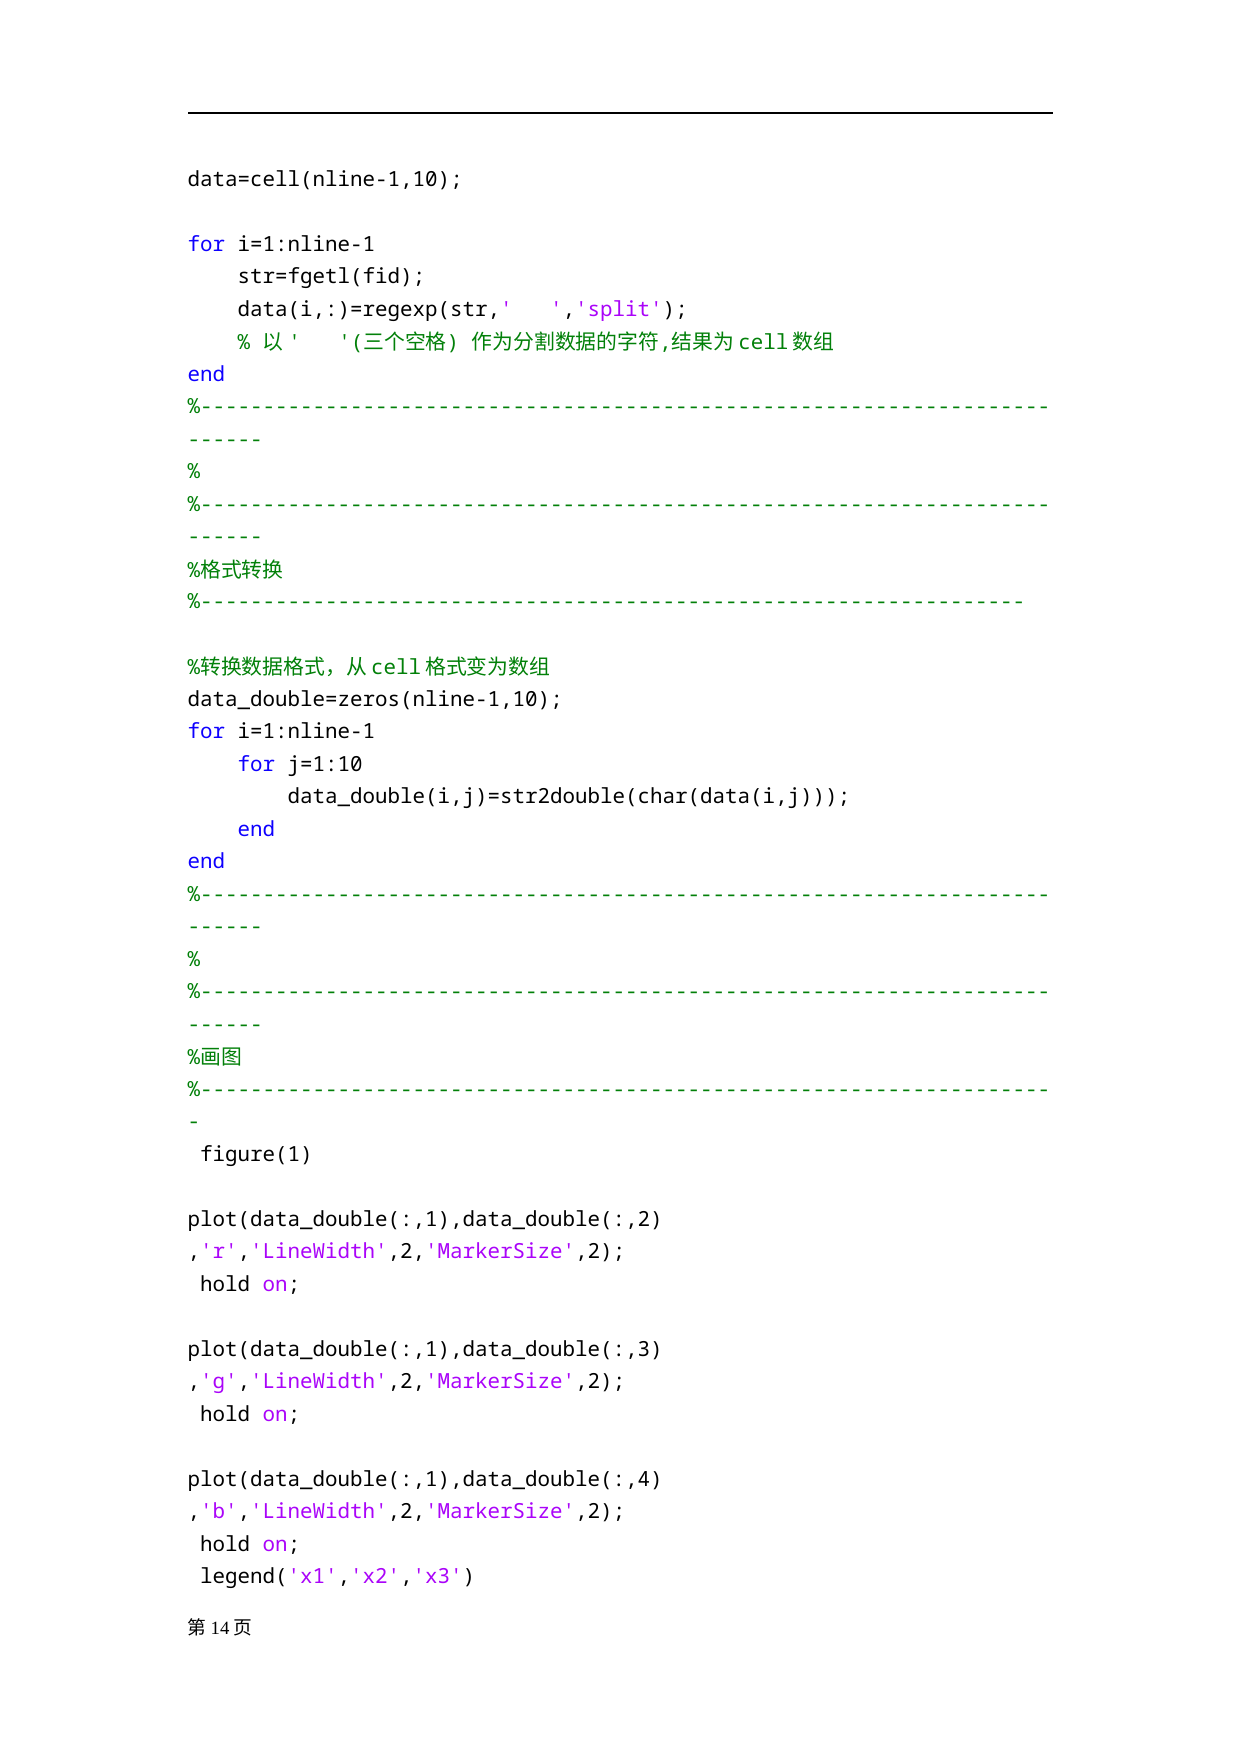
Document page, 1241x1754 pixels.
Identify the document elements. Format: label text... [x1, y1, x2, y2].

text for i=1:nline-1 [187, 227, 1053, 259]
text legend('x1','x2','x3') [187, 1559, 1053, 1592]
text data=cell(nline-1,10); [187, 162, 1053, 194]
text figure(1) [187, 1137, 1053, 1169]
text hold on; [187, 1397, 1053, 1429]
text data_double=zeros(nline-1,10); [187, 682, 1053, 714]
text % [187, 942, 1053, 974]
text %转换数据格式，从cell格式变为数组 [187, 649, 1053, 682]
text end [187, 357, 1053, 389]
text % 以 ' '(三个空格) 作为分割数据的字符,结果为cell数组 [187, 324, 1053, 357]
text %-------------------------------------------------------------------------- [187, 389, 1053, 454]
text data(i,:)=regexp(str,' ','split'); [187, 292, 1053, 324]
text end [187, 844, 1053, 877]
text % [187, 454, 1053, 487]
text str=fgetl(fid); [187, 259, 1053, 292]
text data_double(i,j)=str2double(char(data(i,j))); [187, 779, 1053, 812]
text hold on; [187, 1267, 1053, 1299]
text %-------------------------------------------------------------------------- [187, 487, 1053, 552]
text plot(data_double(:,1),data_double(:,2),'r','LineWidth',2,'MarkerSize',2); [187, 1169, 1053, 1267]
text for j=1:10 [187, 747, 1053, 779]
text plot(data_double(:,1),data_double(:,3),'g','LineWidth',2,'MarkerSize',2); [187, 1299, 1053, 1397]
text %-------------------------------------------------------------------------- [187, 877, 1053, 942]
text plot(data_double(:,1),data_double(:,4),'b','LineWidth',2,'MarkerSize',2); [187, 1429, 1053, 1527]
text for i=1:nline-1 [187, 714, 1053, 747]
text %画图%--------------------------------------------------------------------- [187, 1039, 1053, 1137]
text end [187, 812, 1053, 844]
text %格式转换%------------------------------------------------------------------ [187, 552, 1053, 617]
text %-------------------------------------------------------------------------- [187, 974, 1053, 1039]
text hold on; [187, 1527, 1053, 1559]
